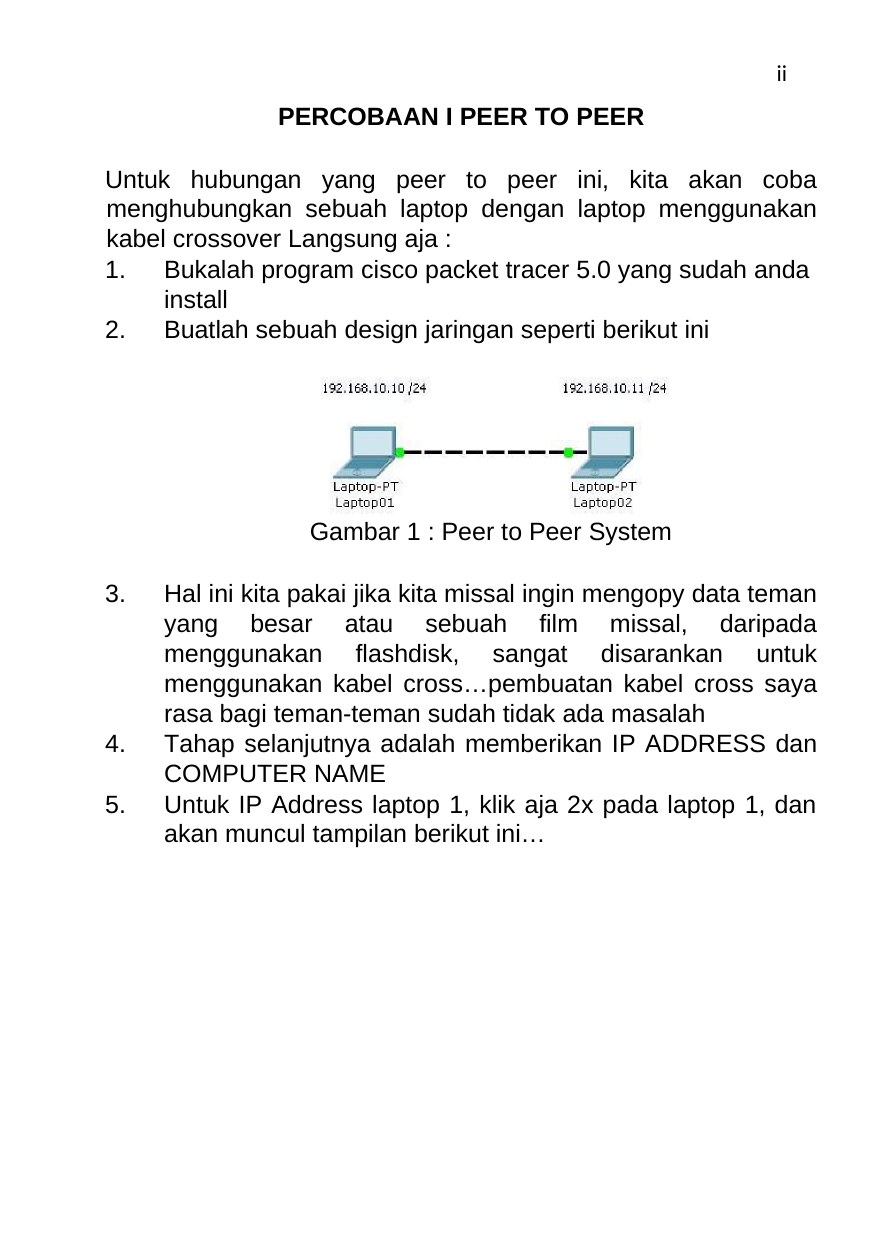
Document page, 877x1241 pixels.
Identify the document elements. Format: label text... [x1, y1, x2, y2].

subtitle PERCOBAAN I PEER TO PEER [134, 102, 788, 131]
subtitle Gambar 1 : Peer to Peer System [163, 517, 818, 546]
text Untuk hubungan yang peer to peer ini, kita akan coba menghubungkan sebuah laptop dengan laptop menggunakan kabel crossover Langsung aja : [105, 164, 818, 253]
list Buatlah sebuah design jaringan seperti berikut ini [105, 315, 818, 344]
list Untuk IP Address laptop 1, klik aja 2x pada laptop 1, dan akan muncul tampilan berikut ini… [105, 789, 818, 848]
text ii [116, 59, 794, 87]
list Hal ini kita pakai jika kita missal ingin mengopy data teman yang besar atau sebuah film missal, daripada menggunakan flashdisk, sangat disarankan untuk menggunakan kabel cross…pembuatan kabel cross saya rasa bagi teman-teman sudah tidak ada masalah [105, 579, 818, 728]
picture [317, 376, 673, 516]
list Bukalah program cisco packet tracer 5.0 yang sudah anda [105, 255, 818, 283]
text install [164, 285, 818, 314]
list Tahap selanjutnya adalah memberikan IP ADDRESS dan COMPUTER NAME [105, 729, 818, 788]
